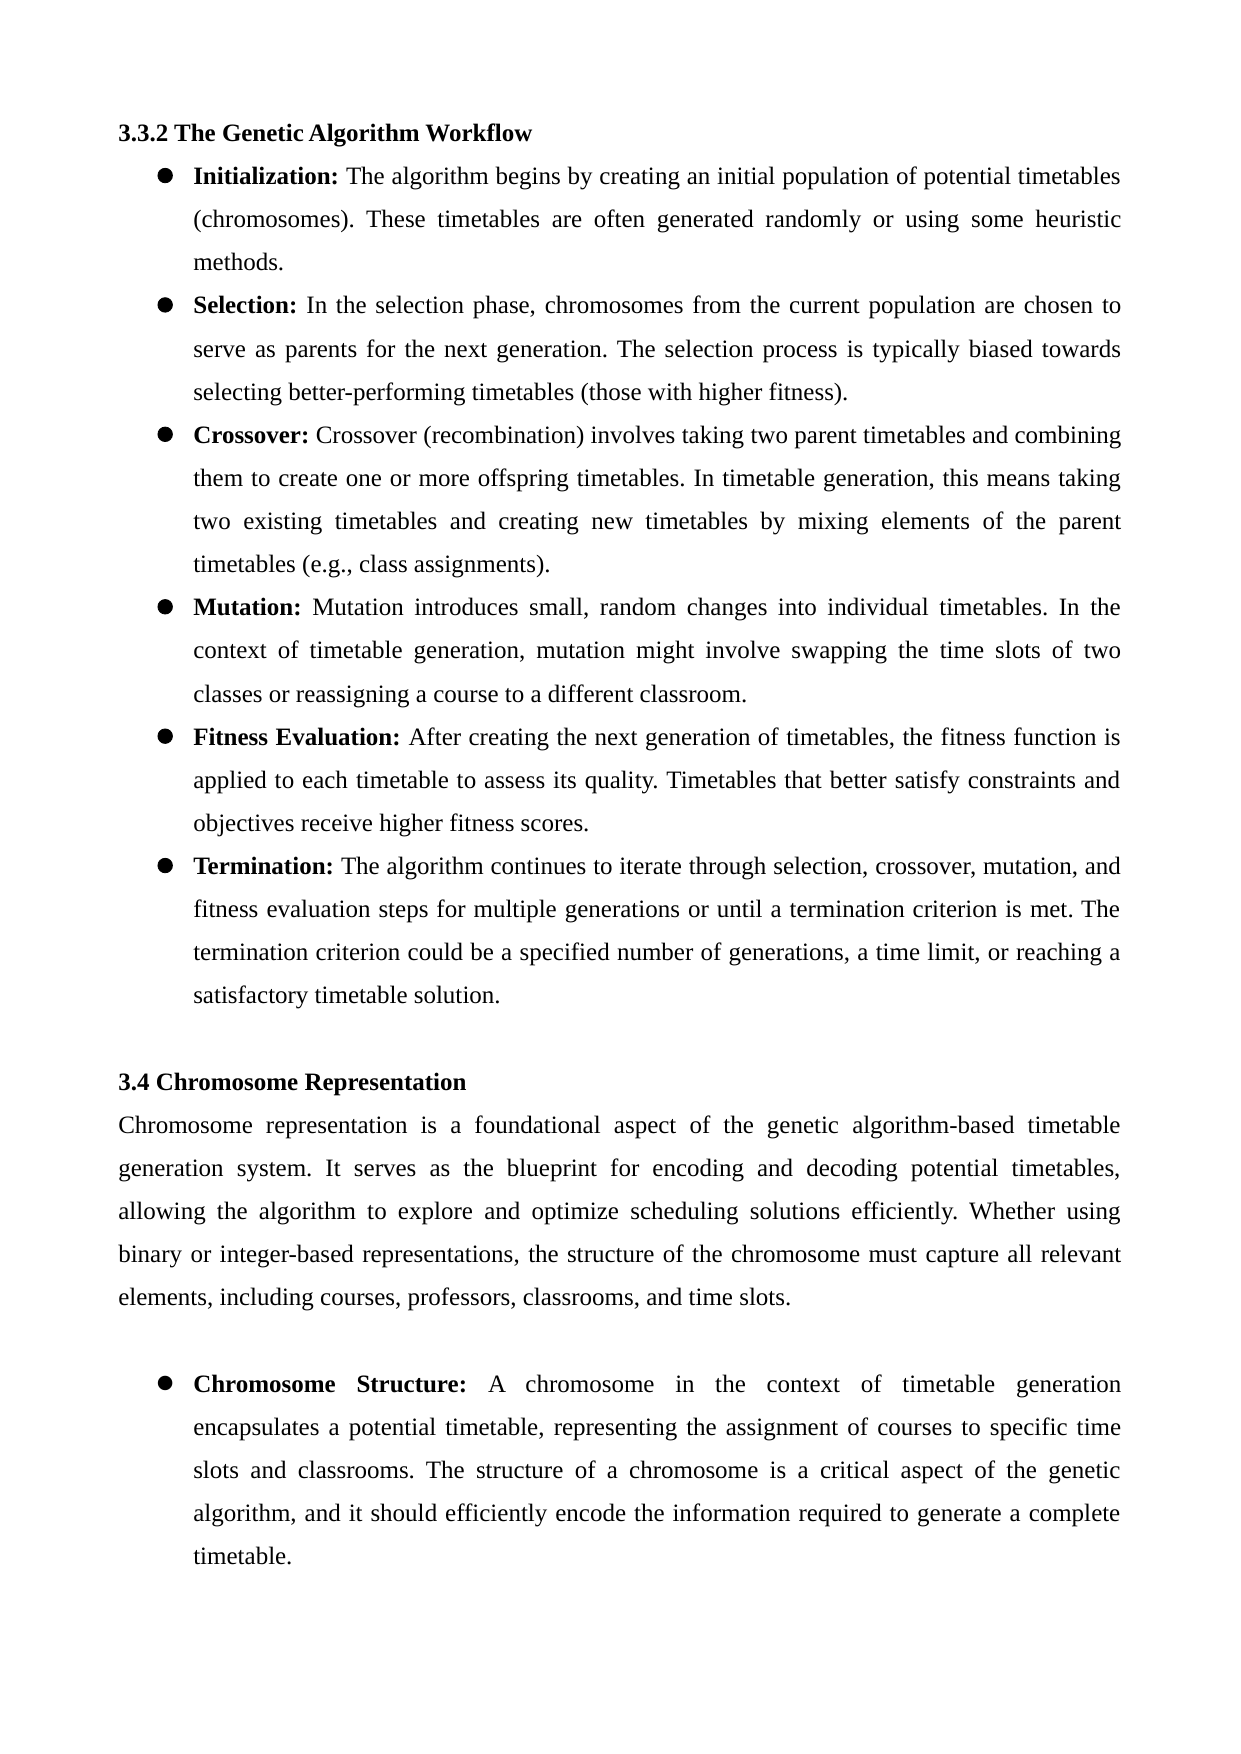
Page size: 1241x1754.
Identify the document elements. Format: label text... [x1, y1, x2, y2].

text 3.4 Chromosome Representation [118, 1067, 1122, 1096]
list Selection: In the selection phase, chromosomes from the current population are chosen to serve as parents for the next generation. The selection process is typically biased towards selecting better-performing timetables (those with higher fitness). [156, 291, 1122, 406]
list Crossover: Crossover (recombination) involves taking two parent timetables and combining them to create one or more offspring timetables. In timetable generation, this means taking two existing timetables and creating new timetables by mixing elements of the parent timetables (e.g., class assignments). [156, 420, 1122, 578]
list Initialization: The algorithm begins by creating an initial population of potential timetables (chromosomes). These timetables are often generated randomly or using some heuristic methods. [156, 161, 1122, 276]
list Mutation: Mutation introduces small, random changes into individual timetables. In the context of timetable generation, mutation might involve swapping the time slots of two classes or reassigning a course to a different classroom. [156, 592, 1122, 707]
list Chromosome Structure: A chromosome in the context of timetable generation encapsulates a potential timetable, representing the assignment of courses to specific time slots and classrooms. The structure of a chromosome is a critical aspect of the genetic algorithm, and it should efficiently encode the information required to generate a complete timetable. [156, 1369, 1122, 1570]
list Fitness Evaluation: After creating the next generation of timetables, the fitness function is applied to each timetable to assess its quality. Timetables that better satisfy constraints and objectives receive higher fitness scores. [156, 722, 1122, 837]
text Chromosome representation is a foundational aspect of the genetic algorithm-based timetable generation system. It serves as the blueprint for encoding and decoding potential timetables, allowing the algorithm to explore and optimize scheduling solutions efficiently. Whether using binary or integer-based representations, the structure of the chromosome must capture all relevant elements, including courses, professors, classrooms, and time slots. [118, 1110, 1122, 1311]
text 3.3.2 The Genetic Algorithm Workflow [118, 118, 1122, 147]
list Termination: The algorithm continues to iterate through selection, crossover, mutation, and fitness evaluation steps for multiple generations or until a termination criterion is met. The termination criterion could be a specified number of generations, a time limit, or reaching a satisfactory timetable solution. [156, 851, 1122, 1009]
